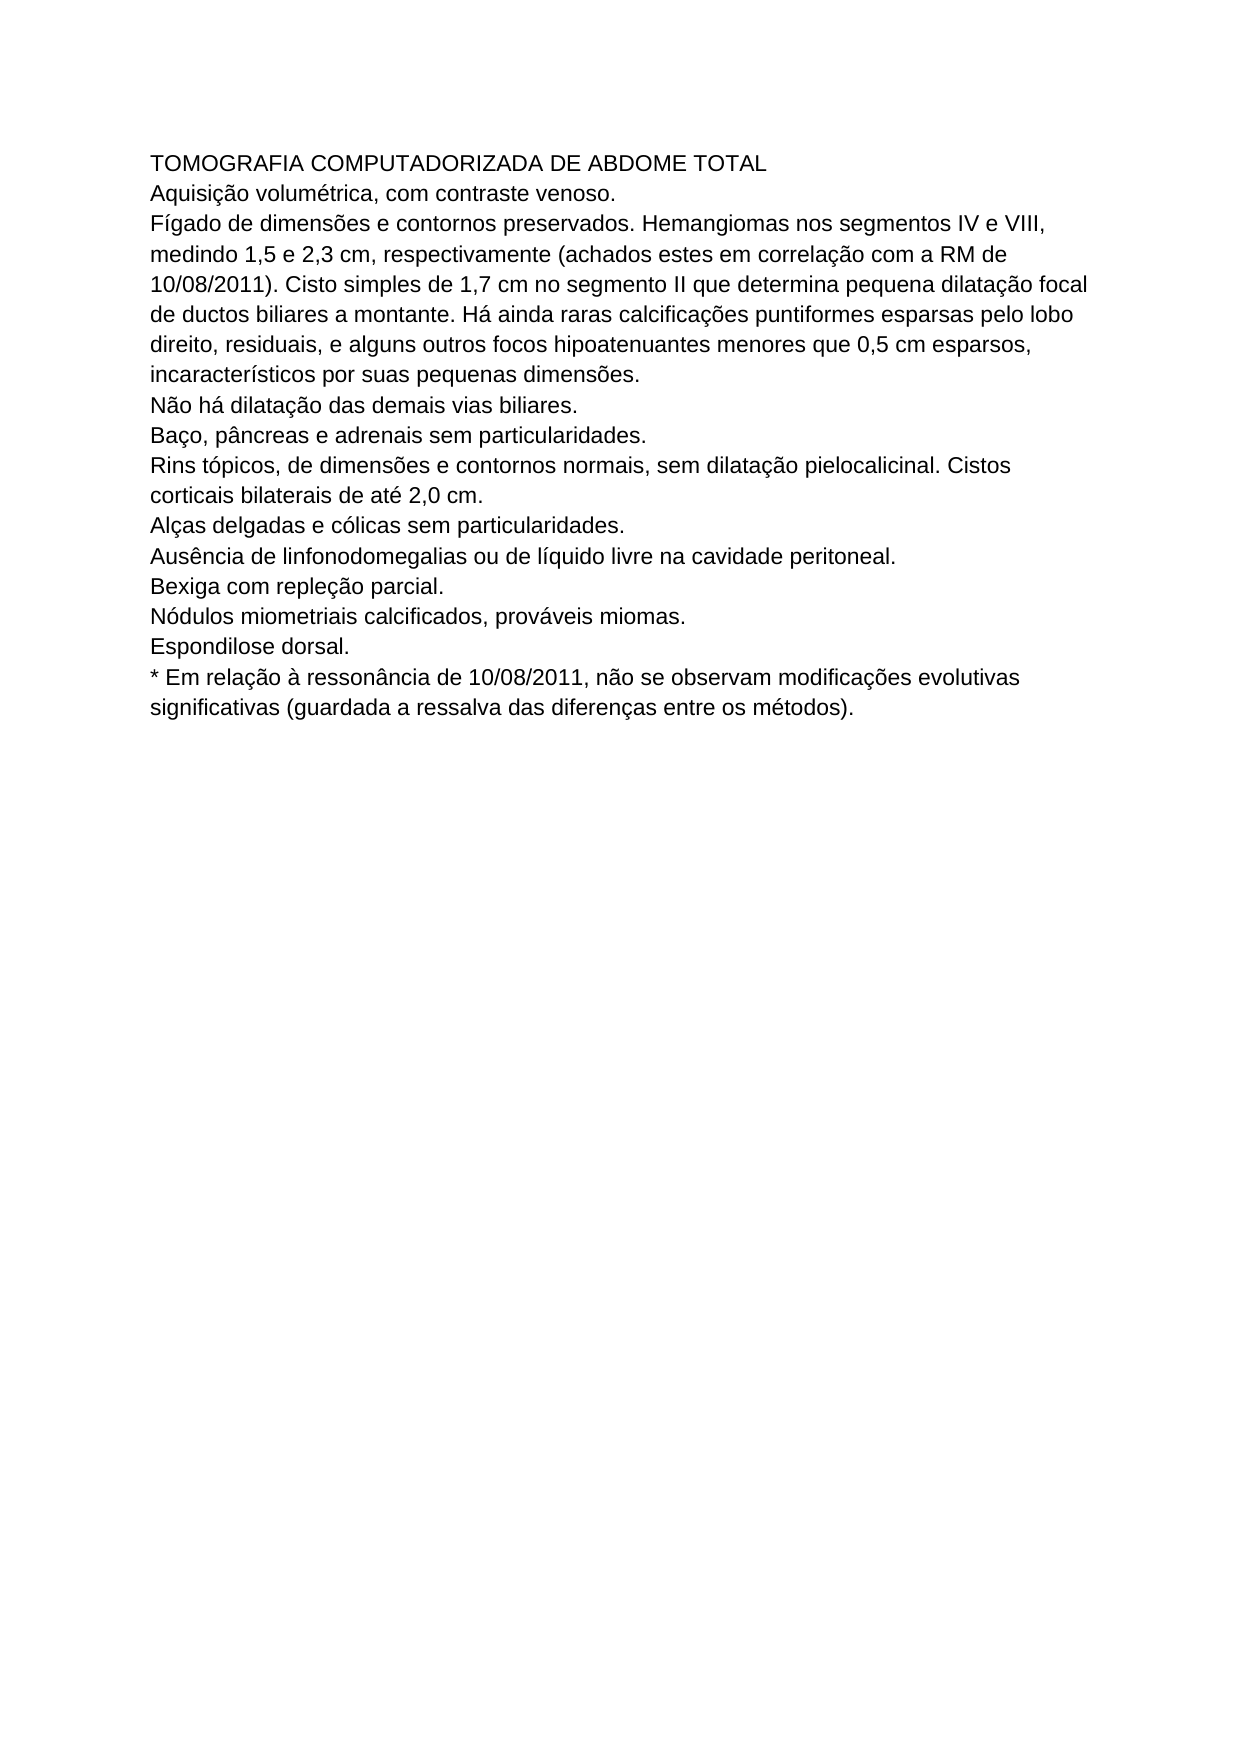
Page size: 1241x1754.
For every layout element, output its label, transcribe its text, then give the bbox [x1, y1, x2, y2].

text * Em relação à ressonância de 10/08/2011, não se observam modificações evolutivas significativas (guardada a ressalva das diferenças entre os métodos). [150, 663, 1090, 720]
text Nódulos miometriais calcificados, prováveis miomas. [150, 603, 1090, 629]
text Espondilose dorsal. [150, 633, 1090, 660]
text Aquisição volumétrica, com contraste venoso. [150, 180, 1090, 207]
text Rins tópicos, de dimensões e contornos normais, sem dilatação pielocalicinal. Cistos corticais bilaterais de até 2,0 cm. [150, 452, 1090, 509]
text Fígado de dimensões e contornos preservados. Hemangiomas nos segmentos IV e VIII, medindo 1,5 e 2,3 cm, respectivamente (achados estes em correlação com a RM de 10/08/2011). Cisto simples de 1,7 cm no segmento II que determina pequena dilatação focal de ductos biliares a montante. Há ainda raras calcificações puntiformes esparsas pelo lobo direito, residuais, e alguns outros focos hipoatenuantes menores que 0,5 cm esparsos, incaracterísticos por suas pequenas dimensões. [150, 210, 1090, 388]
text TOMOGRAFIA COMPUTADORIZADA DE ABDOME TOTAL [150, 150, 1090, 176]
text Bexiga com repleção parcial. [150, 573, 1090, 599]
text Não há dilatação das demais vias biliares. [150, 392, 1090, 418]
text Alças delgadas e cólicas sem particularidades. [150, 512, 1090, 539]
text Baço, pâncreas e adrenais sem particularidades. [150, 422, 1090, 448]
text Ausência de linfonodomegalias ou de líquido livre na cavidade peritoneal. [150, 543, 1090, 569]
